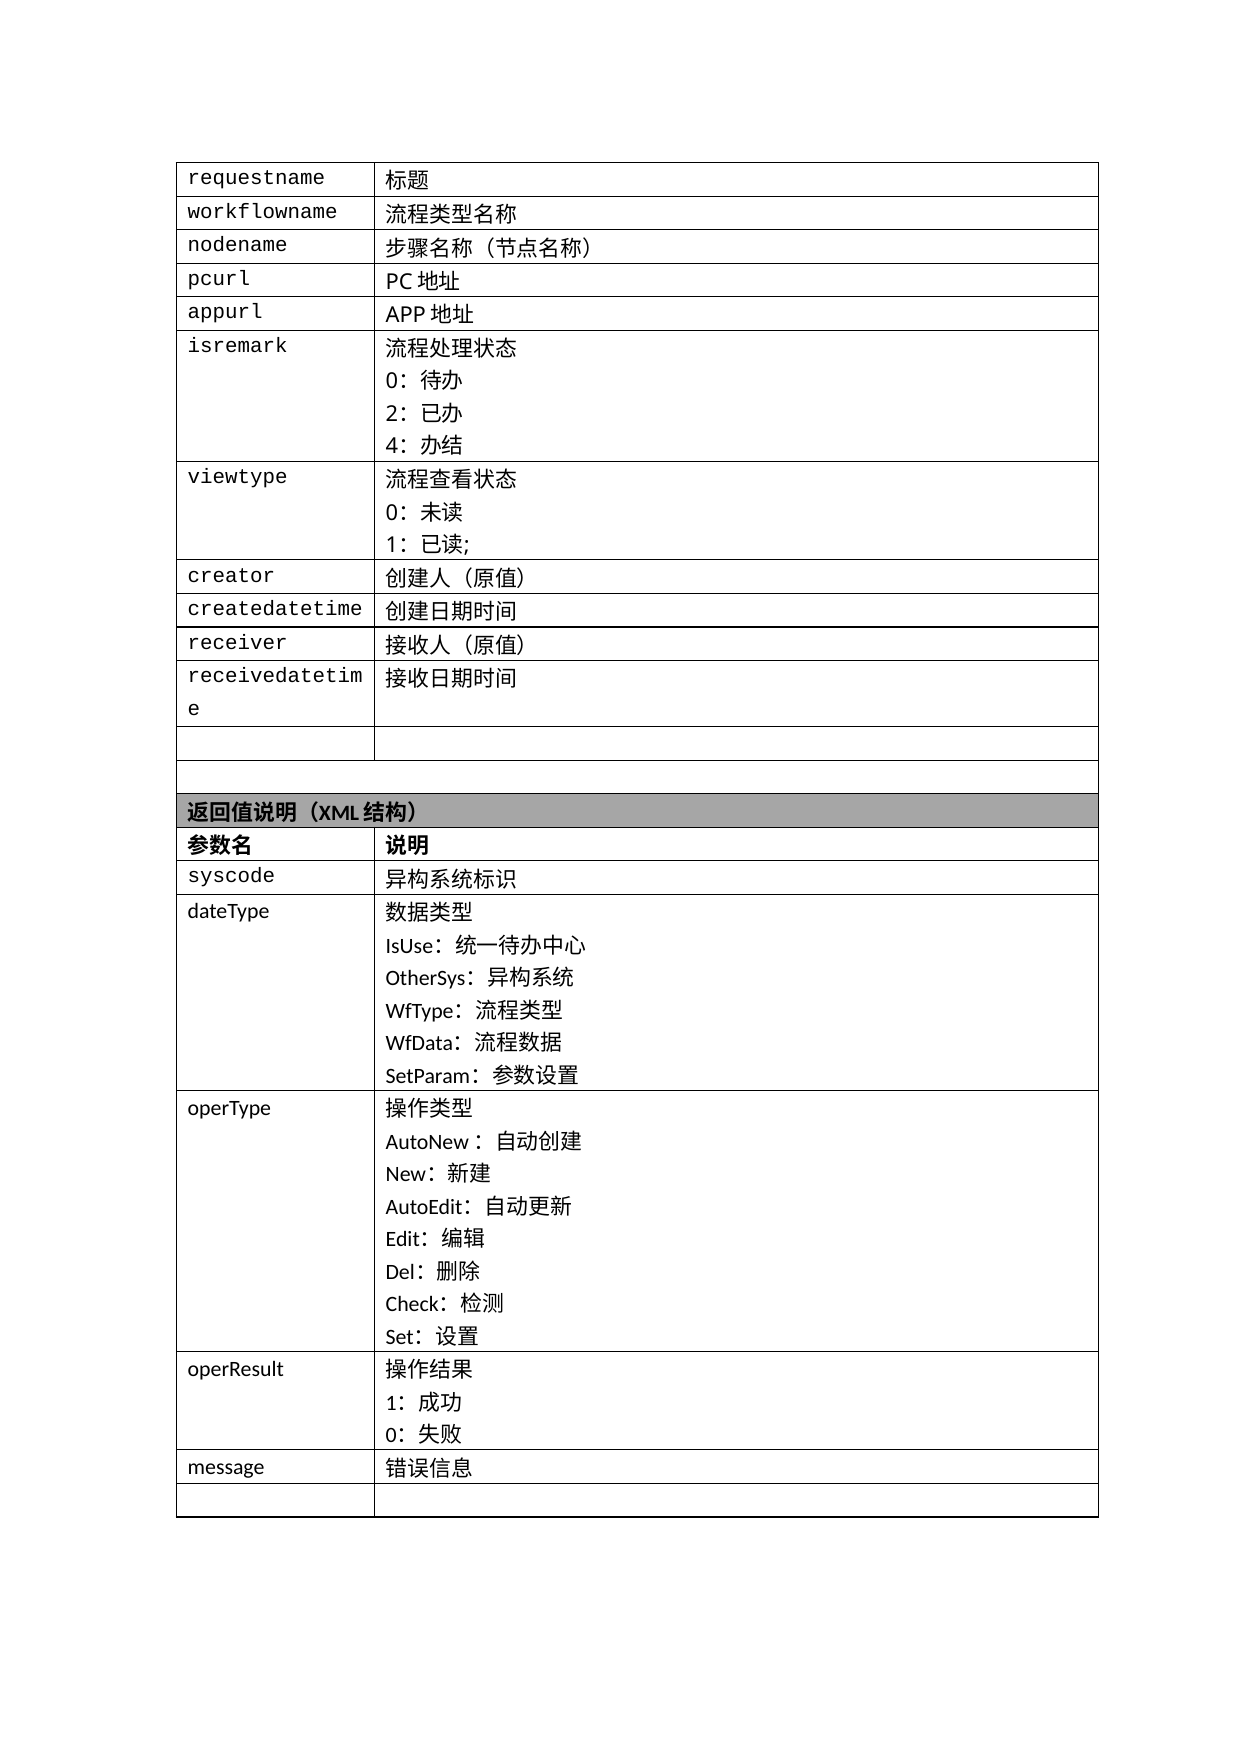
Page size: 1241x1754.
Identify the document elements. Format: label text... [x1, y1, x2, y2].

table_cell 说明 [375, 828, 1098, 860]
table_cell [177, 727, 374, 759]
table_cell [177, 761, 1098, 793]
table_cell 操作结果 1：成功 0：失败 [375, 1352, 1098, 1449]
table_cell [177, 1484, 374, 1516]
table_cell operResult [177, 1352, 374, 1449]
table_cell 错误信息 [375, 1450, 1098, 1483]
table_cell message [177, 1450, 374, 1483]
table_cell PC地址 [375, 264, 1098, 296]
table_cell requestname [177, 163, 374, 196]
table_cell 操作类型 AutoNew ：自动创建 New：新建 AutoEdit：自动更新 Edit：编辑 Del：删除 Check：检测 Set：设置 [375, 1091, 1098, 1351]
table_cell pcurl [177, 264, 374, 296]
table_cell 流程查看状态 0：未读 1：已读; [375, 462, 1098, 559]
table_cell 返回值说明（XML结构） [177, 794, 1098, 827]
table_cell 创建人（原值） [375, 560, 1098, 593]
table_cell 数据类型 IsUse：统一待办中心 OtherSys：异构系统 WfType：流程类型 WfData：流程数据 SetParam：参数设置 [375, 895, 1098, 1090]
table_cell 参数名 [177, 828, 374, 860]
table_cell 流程类型名称 [375, 197, 1098, 229]
table_cell createdatetime [177, 594, 374, 626]
table_cell 标题 [375, 163, 1098, 196]
table_cell receivedatetime [177, 661, 374, 726]
table_cell creator [177, 560, 374, 593]
table_cell 接收日期时间 [375, 661, 1098, 726]
table_cell workflowname [177, 197, 374, 229]
table_cell 步骤名称（节点名称） [375, 230, 1098, 263]
table_cell [375, 1484, 1098, 1516]
table_cell 异构系统标识 [375, 861, 1098, 894]
table_cell syscode [177, 861, 374, 894]
table_cell viewtype [177, 462, 374, 559]
table_cell 创建日期时间 [375, 594, 1098, 626]
table_cell appurl [177, 297, 374, 330]
table_cell 接收人（原值） [375, 628, 1098, 660]
table_cell isremark [177, 331, 374, 461]
table_cell [375, 727, 1098, 759]
table_cell dateType [177, 895, 374, 1090]
table_cell operType [177, 1091, 374, 1351]
table_cell nodename [177, 230, 374, 263]
table_cell 流程处理状态 0：待办 2：已办 4：办结 [375, 331, 1098, 461]
table_cell receiver [177, 628, 374, 660]
table_cell APP地址 [375, 297, 1098, 330]
